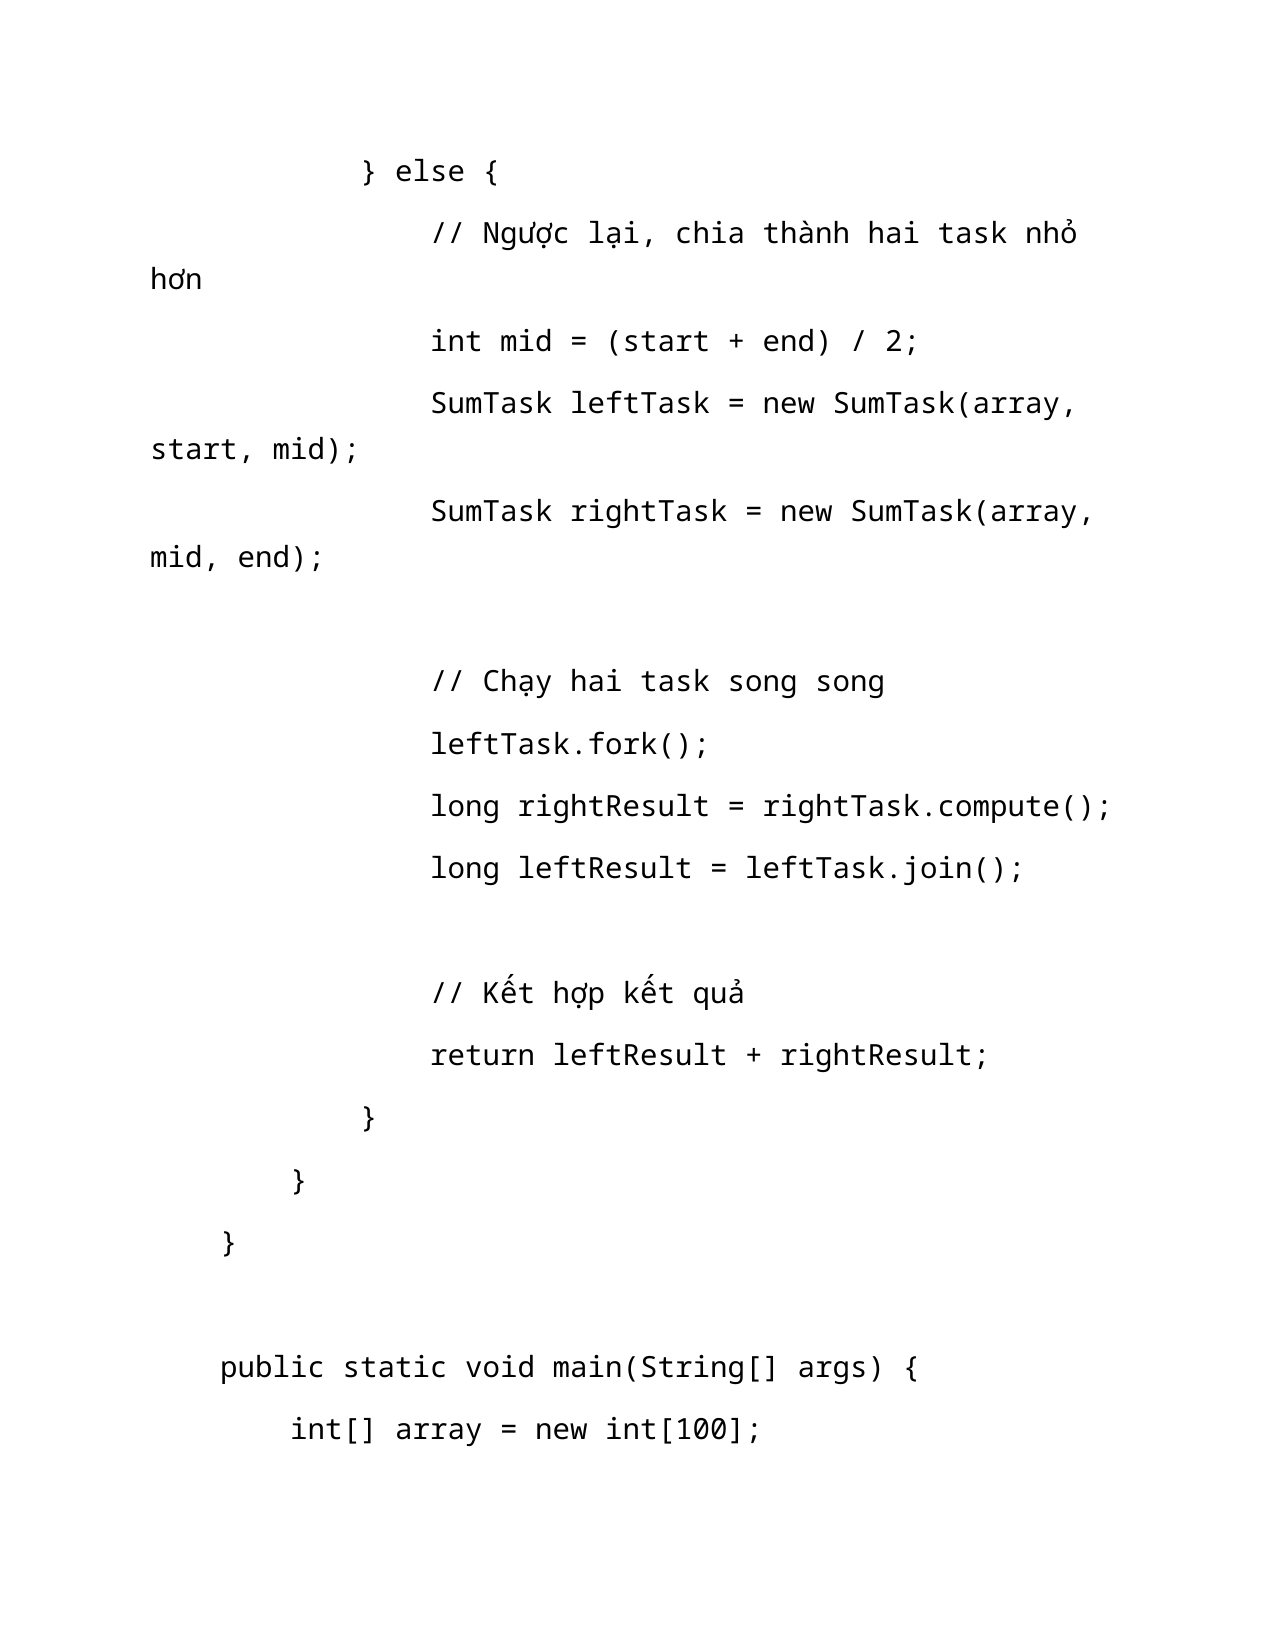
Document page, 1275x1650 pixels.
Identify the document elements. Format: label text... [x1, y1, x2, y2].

text long leftResult = leftTask.join(); [150, 847, 1125, 887]
text // Chạy hai task song song [150, 661, 1125, 700]
text // Ngược lại, chia thành hai task nhỏ hơn [150, 212, 1125, 298]
text // Kết hợp kết quả [150, 972, 1125, 1012]
text return leftResult + rightResult; [150, 1034, 1125, 1074]
text } else { [150, 150, 1125, 190]
text SumTask leftTask = new SumTask(array, start, mid); [150, 382, 1125, 468]
text leftTask.fork(); [150, 723, 1125, 763]
text long rightResult = rightTask.compute(); [150, 785, 1125, 825]
text } [150, 1159, 1125, 1199]
text SumTask rightTask = new SumTask(array, mid, end); [150, 490, 1125, 576]
text } [150, 1221, 1125, 1261]
text } [150, 1097, 1125, 1136]
text int[] array = new int[100]; [150, 1408, 1125, 1448]
text int mid = (start + end) / 2; [150, 320, 1125, 360]
text public static void main(String[] args) { [150, 1346, 1125, 1386]
